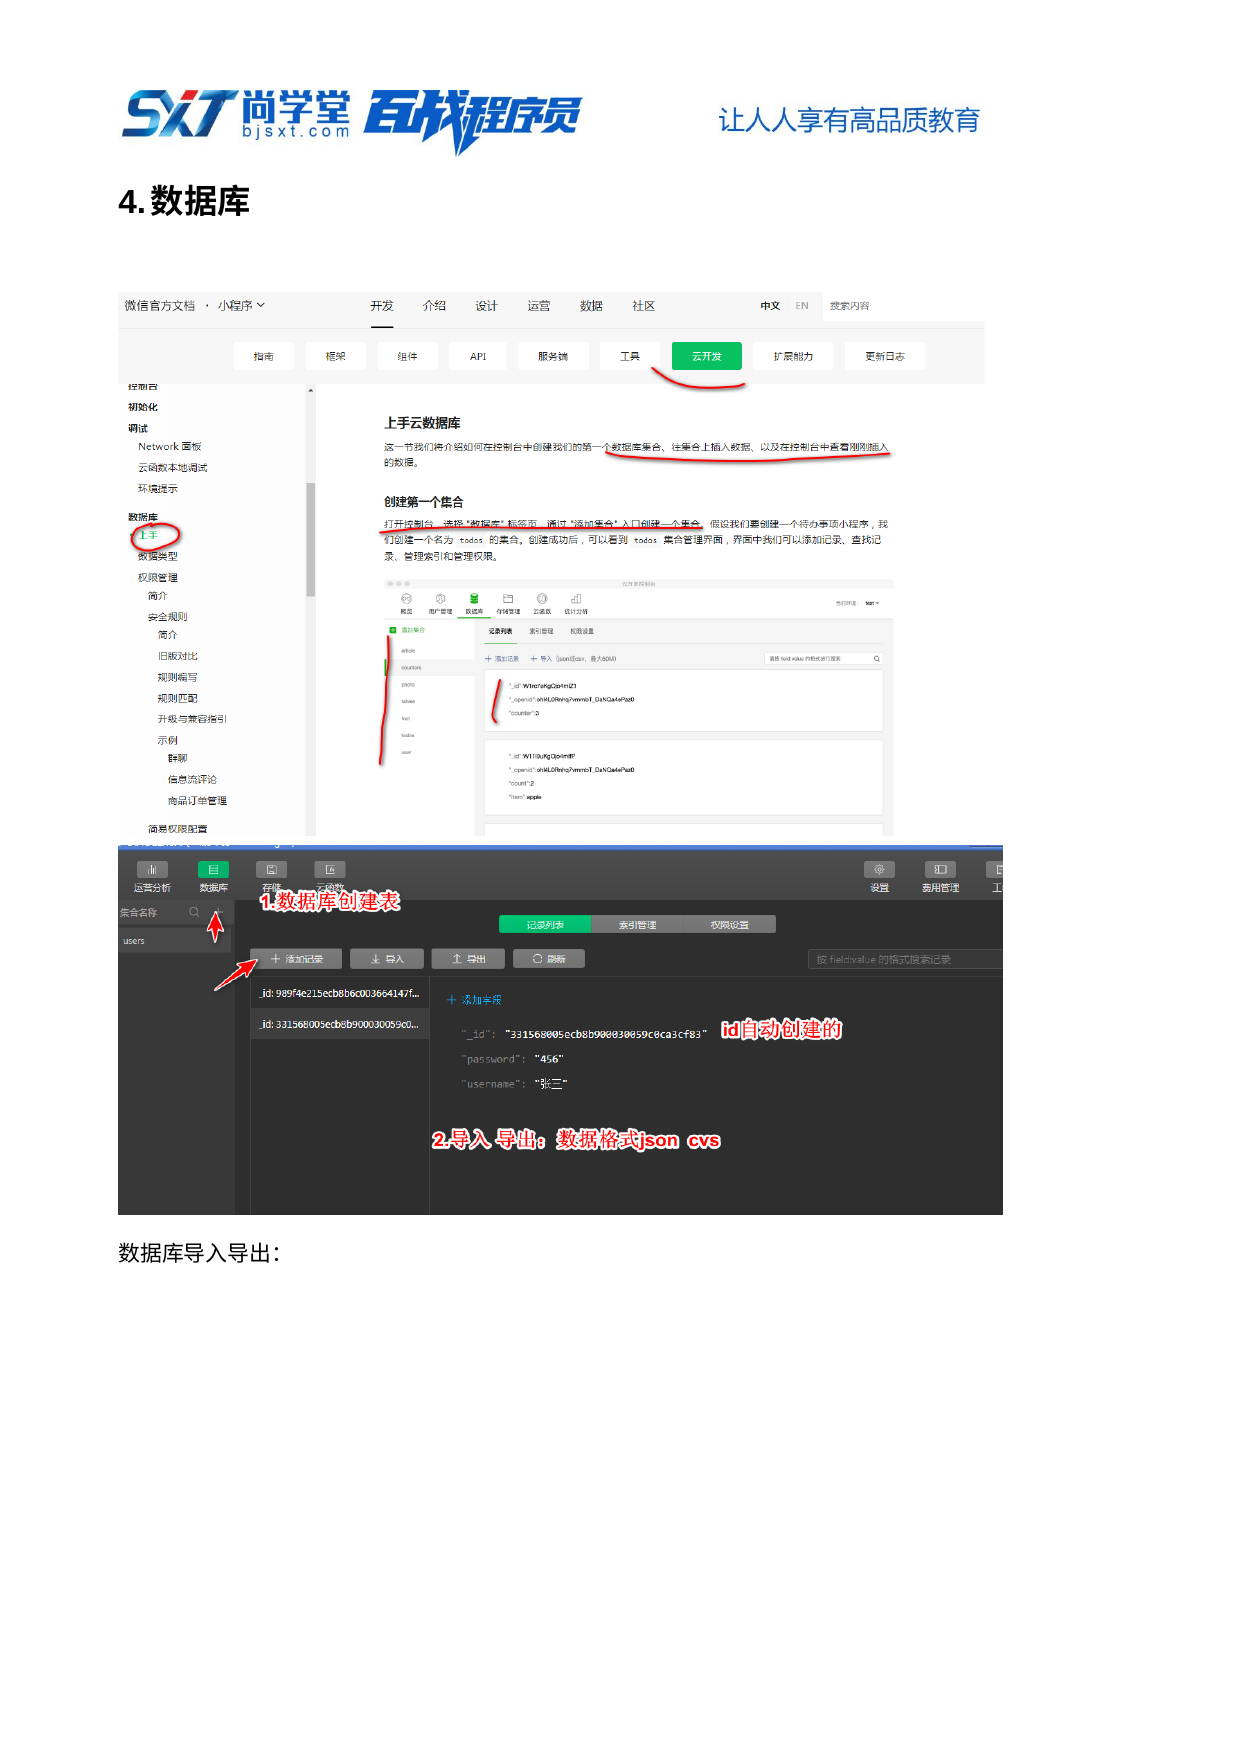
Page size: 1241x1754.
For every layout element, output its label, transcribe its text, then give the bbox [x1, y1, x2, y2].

list 数据库导入导出： [118, 1235, 1122, 1268]
picture [118, 90, 984, 157]
subtitle 数据库 [118, 166, 1122, 231]
picture [118, 292, 985, 836]
picture [118, 845, 1003, 1215]
